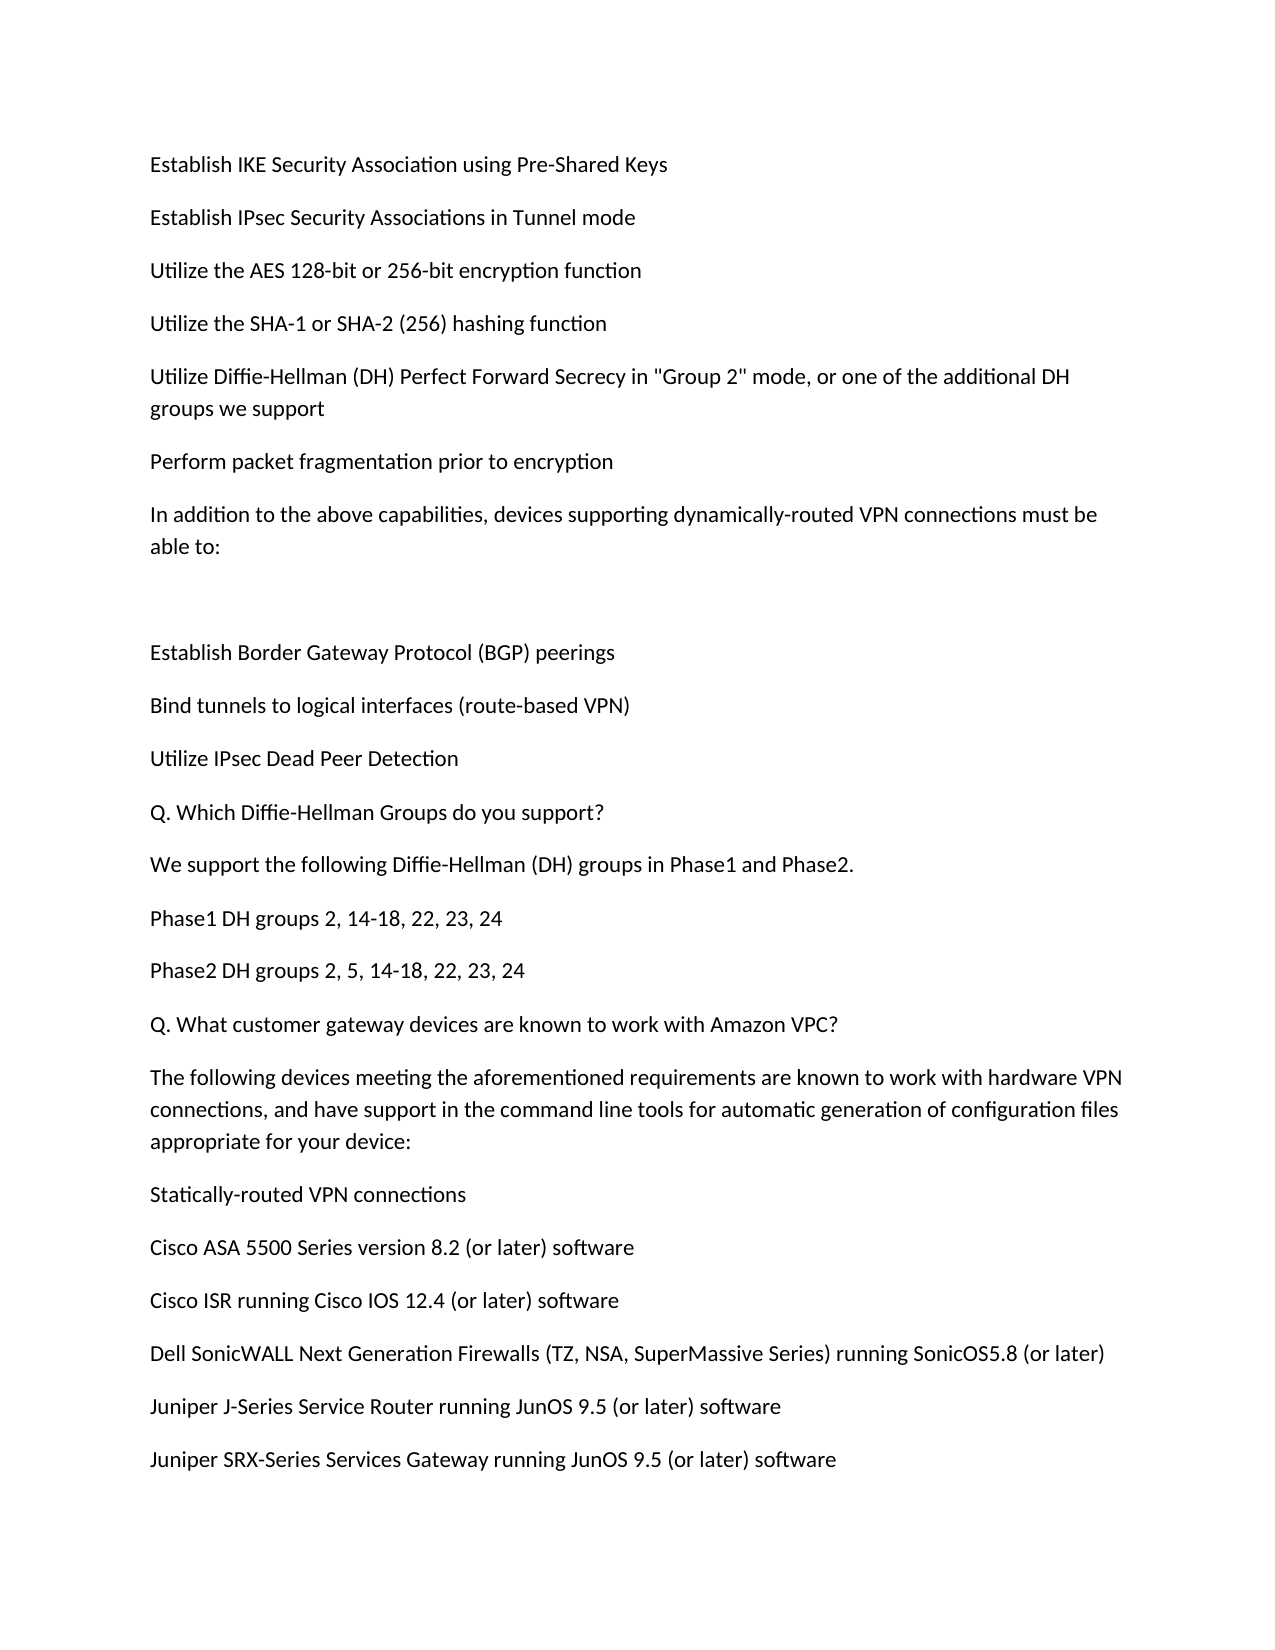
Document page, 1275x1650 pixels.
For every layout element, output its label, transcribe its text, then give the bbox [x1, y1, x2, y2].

text Cisco ISR running Cisco IOS 12.4 (or later) software [150, 1286, 1125, 1314]
text Juniper SRX-Series Services Gateway running JunOS 9.5 (or later) software [150, 1445, 1125, 1473]
text Phase2 DH groups 2, 5, 14-18, 22, 23, 24 [150, 957, 1125, 985]
text Establish IPsec Security Associations in Tunnel mode [150, 203, 1125, 231]
text Utilize the SHA-1 or SHA-2 (256) hashing function [150, 309, 1125, 337]
text Utilize IPsec Dead Peer Detection [150, 744, 1125, 773]
text Phase1 DH groups 2, 14-18, 22, 23, 24 [150, 904, 1125, 932]
text In addition to the above capabilities, devices supporting dynamically-routed VPN connections must be able to: [150, 500, 1125, 561]
text Bind tunnels to logical interfaces (route-based VPN) [150, 692, 1125, 719]
text Cisco ASA 5500 Series version 8.2 (or later) software [150, 1233, 1125, 1261]
text Juniper J-Series Service Router running JunOS 9.5 (or later) software [150, 1392, 1125, 1420]
text Perform packet fragmentation prior to encryption [150, 447, 1125, 475]
text Utilize the AES 128-bit or 256-bit encryption function [150, 256, 1125, 284]
text Establish IKE Security Association using Pre-Shared Keys [150, 150, 1125, 178]
text Statically-routed VPN connections [150, 1180, 1125, 1208]
text Q. What customer gateway devices are known to work with Amazon VPC? [150, 1010, 1125, 1038]
text Utilize Diffie-Hellman (DH) Perfect Forward Secrecy in "Group 2" mode, or one of the additional DH groups we support [150, 362, 1125, 422]
text Dell SonicWALL Next Generation Firewalls (TZ, NSA, SuperMassive Series) running SonicOS5.8 (or later) [150, 1339, 1125, 1367]
text We support the following Diffie-Hellman (DH) groups in Phase1 and Phase2. [150, 851, 1125, 879]
text The following devices meeting the aforementioned requirements are known to work with hardware VPN connections, and have support in the command line tools for automatic generation of configuration files appropriate for your device: [150, 1063, 1125, 1155]
text Establish Border Gateway Protocol (BGP) peerings [150, 638, 1125, 667]
text Q. Which Diffie-Hellman Groups do you support? [150, 798, 1125, 826]
